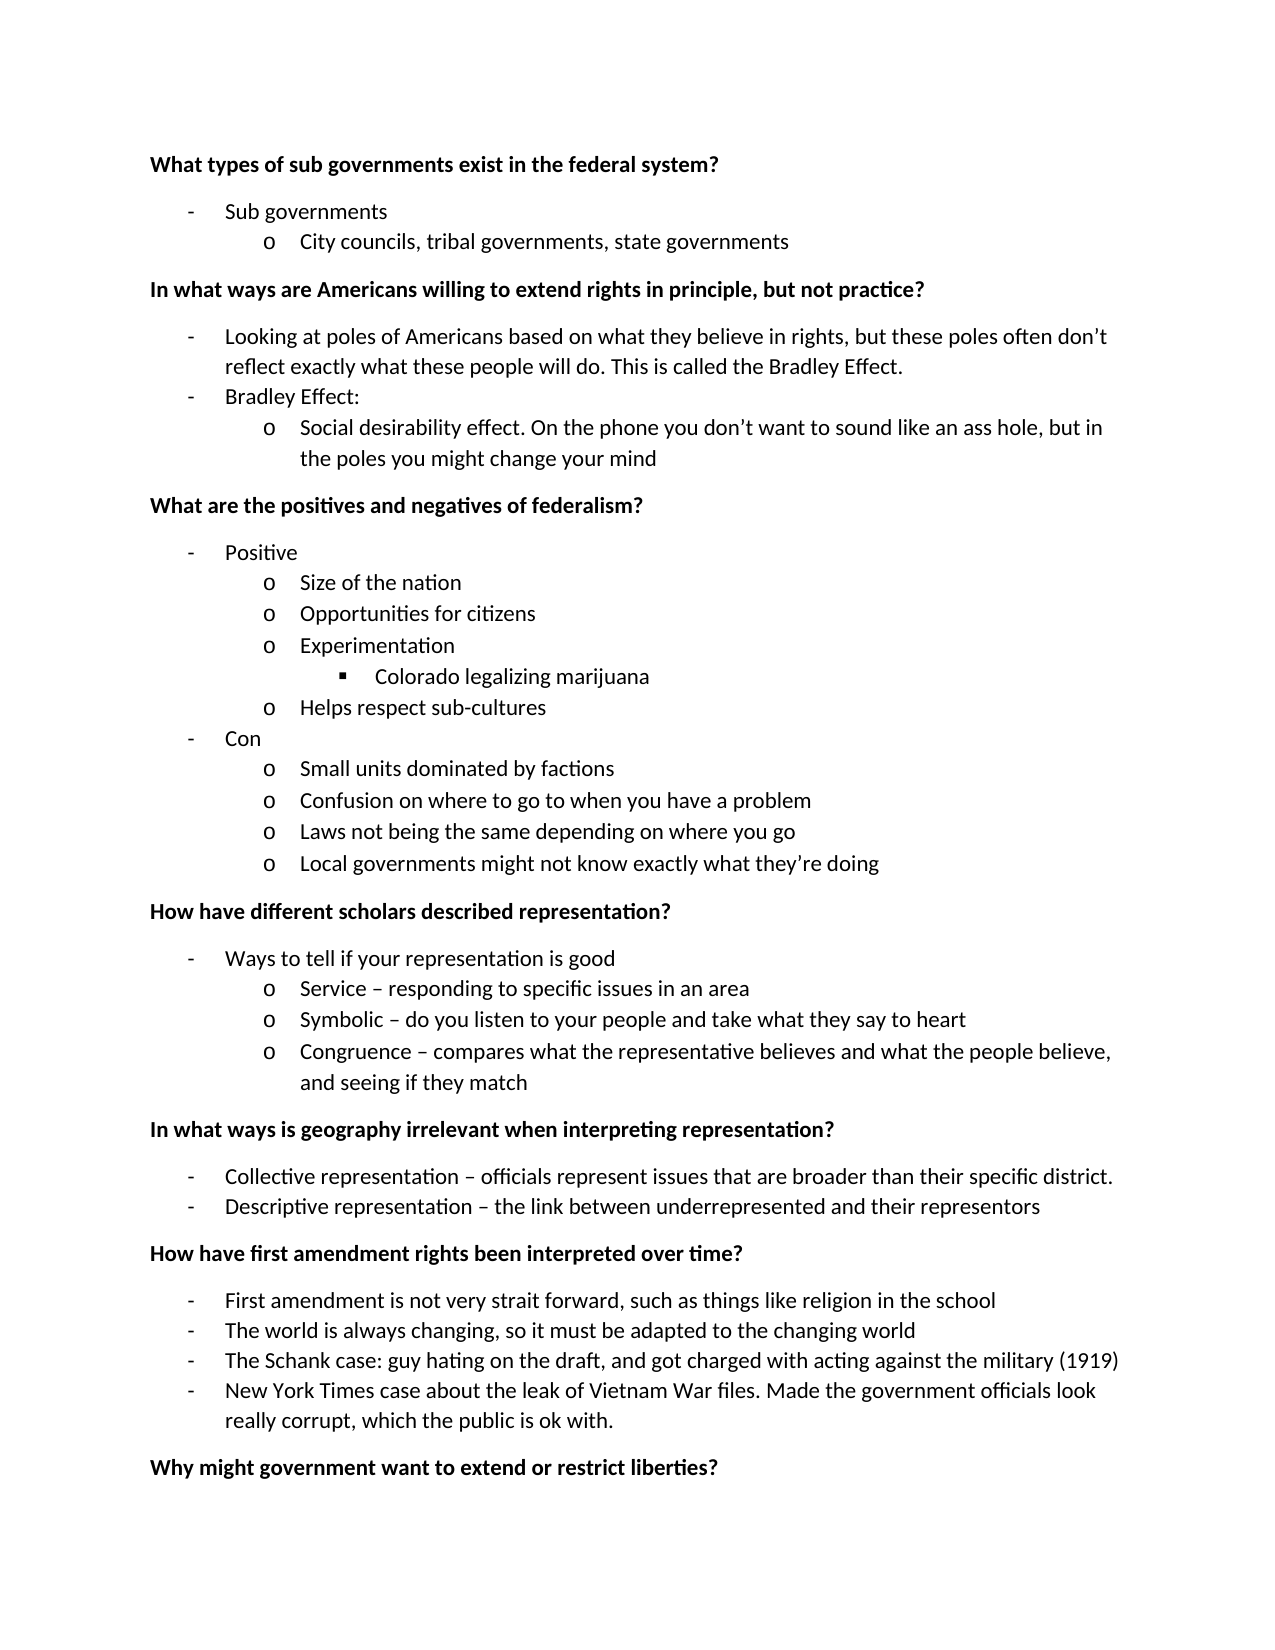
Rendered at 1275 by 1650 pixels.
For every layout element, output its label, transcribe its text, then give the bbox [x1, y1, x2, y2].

list Opportunities for citizens [262, 599, 1125, 629]
text How have different scholars described representation? [150, 897, 1125, 925]
text What are the positives and negatives of federalism? [150, 491, 1125, 519]
list Colorado legalizing marijuana [337, 662, 1125, 690]
text What types of sub governments exist in the federal system? [150, 150, 1125, 178]
list Size of the nation [262, 568, 1125, 597]
text In what ways is geography irrelevant when interpreting representation? [150, 1115, 1125, 1143]
list Symbolic – do you listen to your people and take what they say to heart [262, 1005, 1125, 1034]
list City councils, tribal governments, state governments [262, 227, 1125, 256]
list Looking at poles of Americans based on what they believe in rights, but these poles often don’t reflect exactly what these people will do. This is called the Bradley Effect. [187, 322, 1125, 380]
text In what ways are Americans willing to extend rights in principle, but not practice? [150, 275, 1125, 303]
list Laws not being the same depending on where you go [262, 817, 1125, 846]
list Congruence – compares what the representative believes and what the people believe, and seeing if they match [262, 1037, 1125, 1096]
list The world is always changing, so it must be adapted to the changing world [187, 1316, 1125, 1344]
list Con [187, 724, 1125, 752]
list Descriptive representation – the link between underrepresented and their representors [187, 1192, 1125, 1220]
list Experimentation [262, 631, 1125, 660]
list Bradley Effect: [187, 382, 1125, 411]
list Positive [187, 538, 1125, 566]
list Ways to tell if your representation is good [187, 944, 1125, 972]
list The Schank case: guy hating on the draft, and got charged with acting against the military (1919) [187, 1346, 1125, 1374]
list New York Times case about the leak of Vietnam War files. Made the government officials look really corrupt, which the public is ok with. [187, 1376, 1125, 1435]
list Service – responding to specific issues in an area [262, 974, 1125, 1003]
list Local governments might not know exactly what they’re doing [262, 849, 1125, 878]
list Helps respect sub-cultures [262, 693, 1125, 722]
text How have first amendment rights been interpreted over time? [150, 1239, 1125, 1267]
list Collective representation – officials represent issues that are broader than their specific district. [187, 1162, 1125, 1190]
text Why might government want to extend or restrict liberties? [150, 1453, 1125, 1482]
list First amendment is not very strait forward, such as things like religion in the school [187, 1286, 1125, 1314]
list Small units dominated by factions [262, 754, 1125, 783]
list Sub governments [187, 197, 1125, 225]
list Confusion on where to go to when you have a problem [262, 786, 1125, 815]
list Social desirability effect. On the phone you don’t want to sound like an ass hole, but in the poles you might change your mind [262, 413, 1125, 472]
